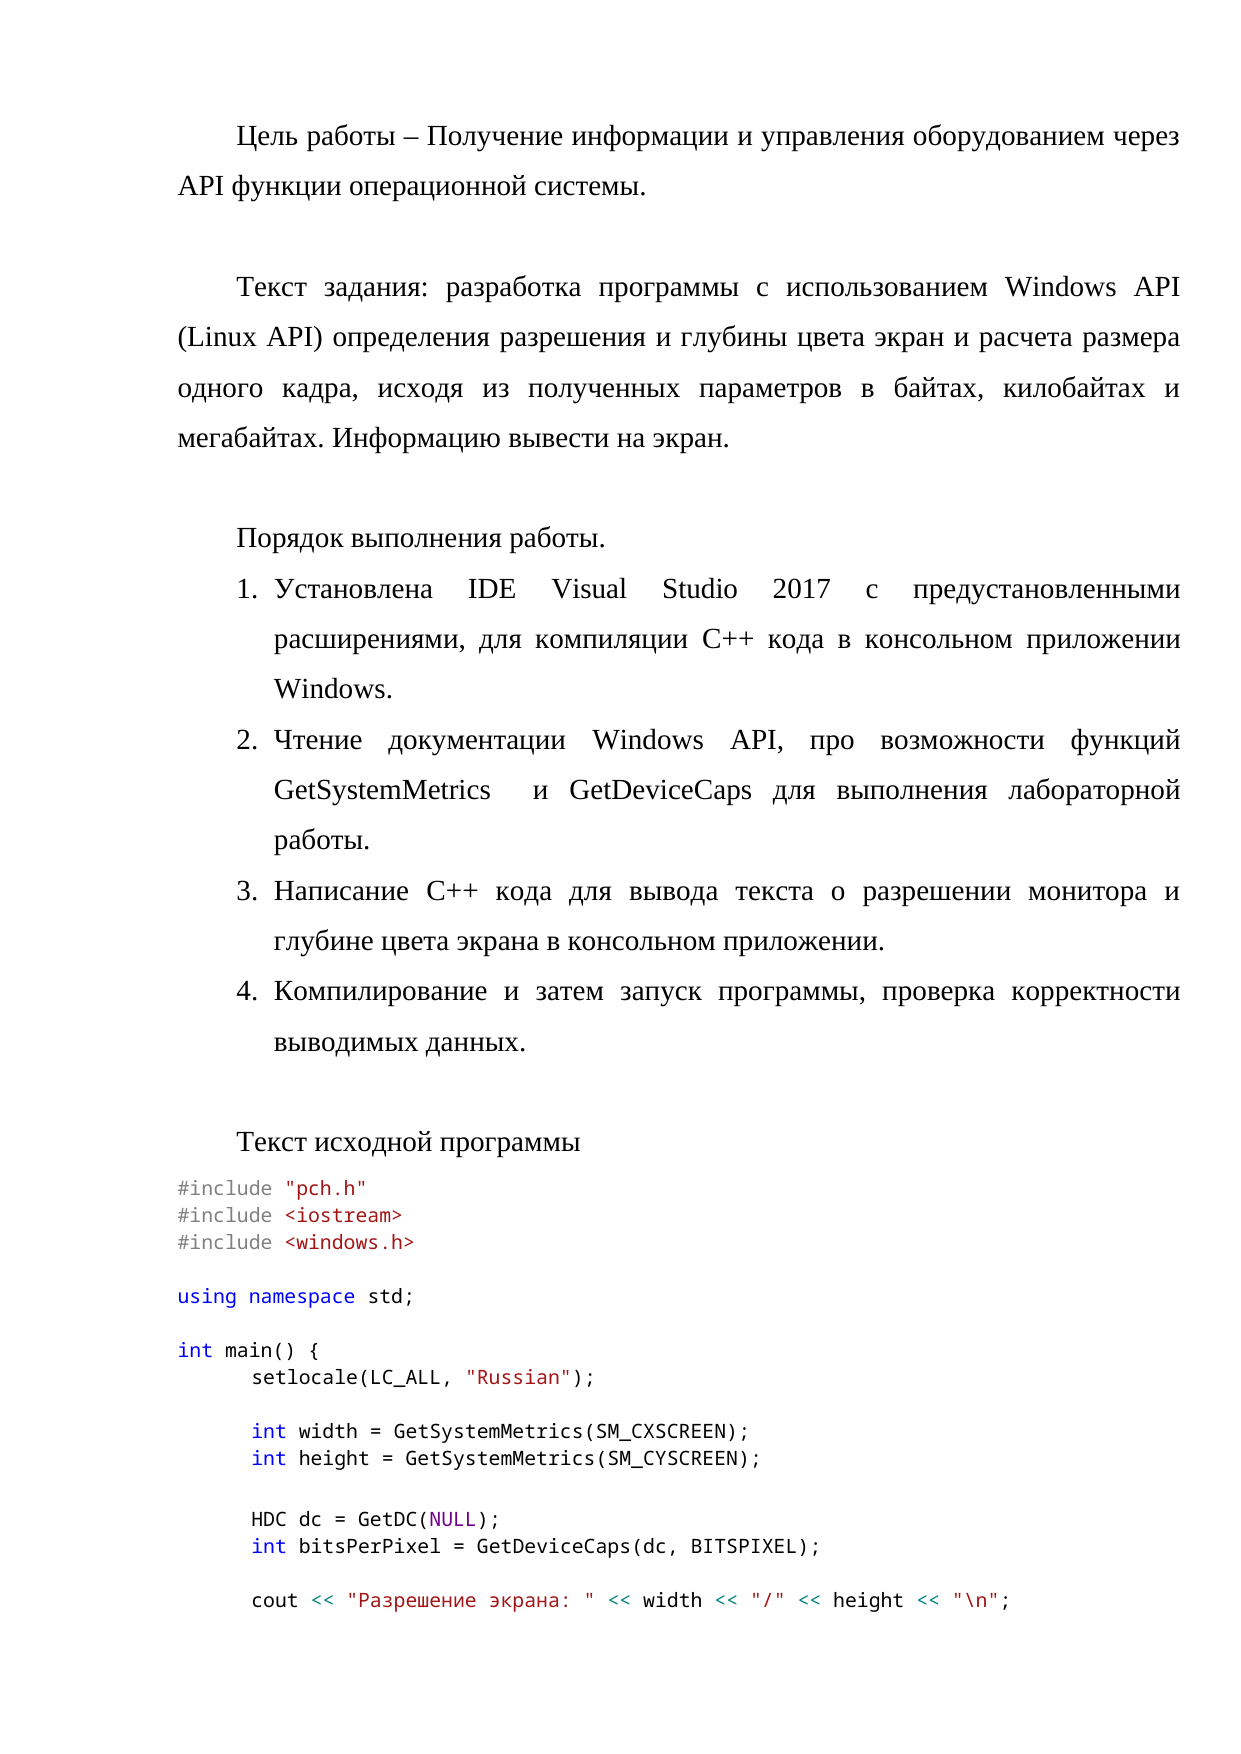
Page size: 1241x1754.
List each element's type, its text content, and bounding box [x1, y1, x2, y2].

text int bitsPerPixel = GetDeviceCaps(dc, BITSPIXEL); [177, 1532, 1181, 1559]
text #include "pch.h" [177, 1175, 1181, 1202]
list Чтение документации Windows API, про возможности функций GetSystemMetrics и GetDeviceCaps для выполнения лабораторной работы. [236, 722, 1181, 856]
text cout << "Разрешение экрана: " << width << "/" << height << "\n"; [177, 1586, 1181, 1613]
text HDC dc = GetDC(NULL); [177, 1505, 1181, 1532]
text Порядок выполнения работы. [177, 521, 1181, 554]
text int height = GetSystemMetrics(SM_CYSCREEN); [177, 1444, 1181, 1471]
text #include <iostream> [177, 1202, 1181, 1229]
text Текст исходной программы [177, 1124, 1181, 1158]
list Установлена IDE Visual Studio 2017 с предустановленными расширениями, для компиляции C++ кода в консольном приложении Windows. [236, 571, 1181, 705]
list Написание C++ кода для вывода текста о разрешении монитора и глубине цвета экрана в консольном приложении. [236, 873, 1181, 957]
text int main() { [177, 1337, 1181, 1363]
text Текст задания: разработка программы с использованием Windows API (Linux API) определения разрешения и глубины цвета экран и расчета размера одного кадра, исходя из полученных параметров в байтах, килобайтах и мегабайтах. Информацию вывести на экран. [177, 269, 1181, 453]
text int width = GetSystemMetrics(SM_CXSCREEN); [177, 1417, 1181, 1444]
text #include <windows.h> [177, 1229, 1181, 1256]
text Цель работы – Получение информации и управления оборудованием через API функции операционной системы. [177, 118, 1181, 202]
list Компилирование и затем запуск программы, проверка корректности выводимых данных. [236, 973, 1181, 1057]
text setlocale(LC_ALL, "Russian"); [177, 1363, 1181, 1391]
text using namespace std; [177, 1283, 1181, 1309]
